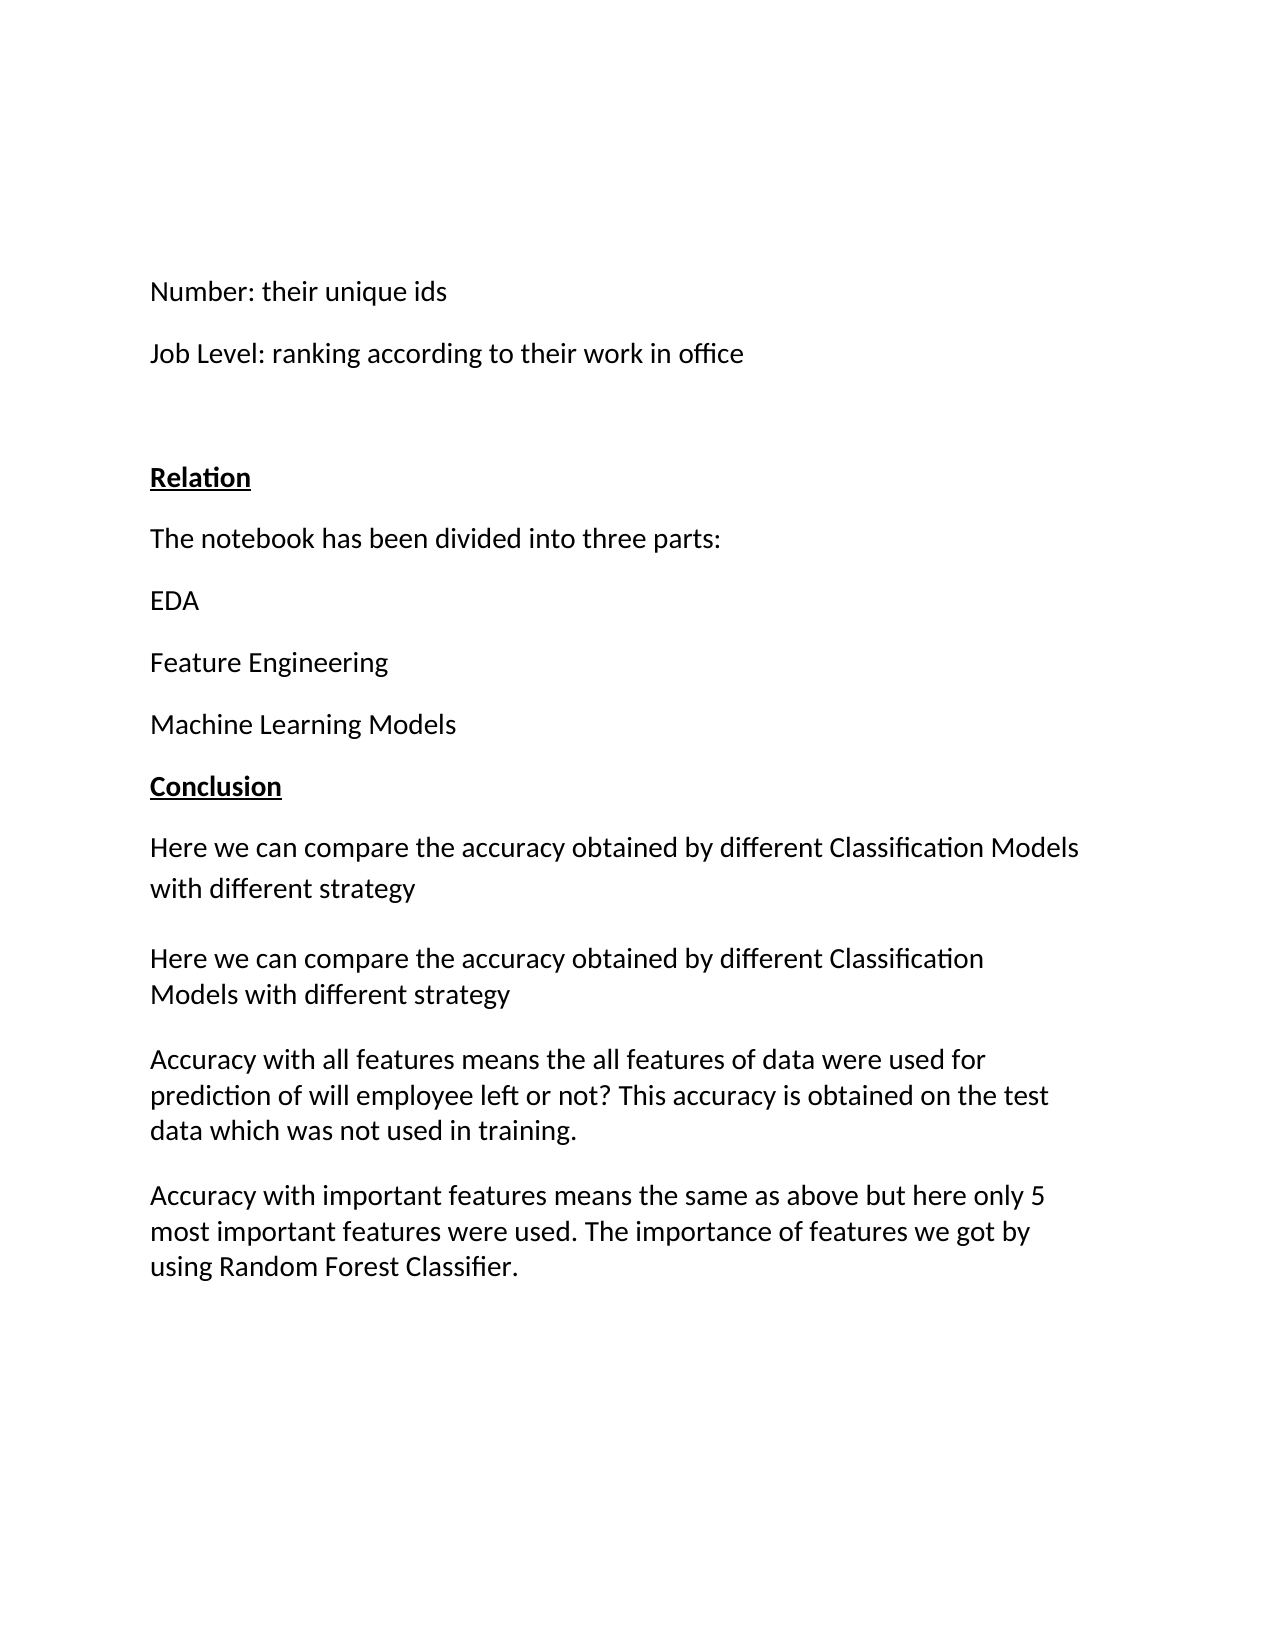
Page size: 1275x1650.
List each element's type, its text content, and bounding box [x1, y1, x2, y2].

text Accuracy with important features means the same as above but here only 5 most important features were used. The importance of features we got by using Random Forest Classifier. [150, 1177, 1075, 1284]
text Here we can compare the accuracy obtained by different Classification Models with different strategy [150, 941, 1075, 1012]
text Number: their unique ids [150, 273, 1125, 309]
text Relation [150, 459, 1125, 494]
text The notebook has been divided into three parts: [150, 521, 1125, 556]
text Feature Engineering [150, 644, 1125, 680]
text Accuracy with all features means the all features of data were used for prediction of will employee left or not? This accuracy is obtained on the test data which was not used in training. [150, 1041, 1075, 1148]
text Machine Learning Models [150, 706, 1125, 742]
text Here we can compare the accuracy obtained by different Classification Models with different strategy [150, 829, 1125, 906]
text Job Level: ranking according to their work in office [150, 335, 1125, 371]
text Conclusion [150, 768, 1125, 803]
text EDA [150, 582, 1125, 618]
